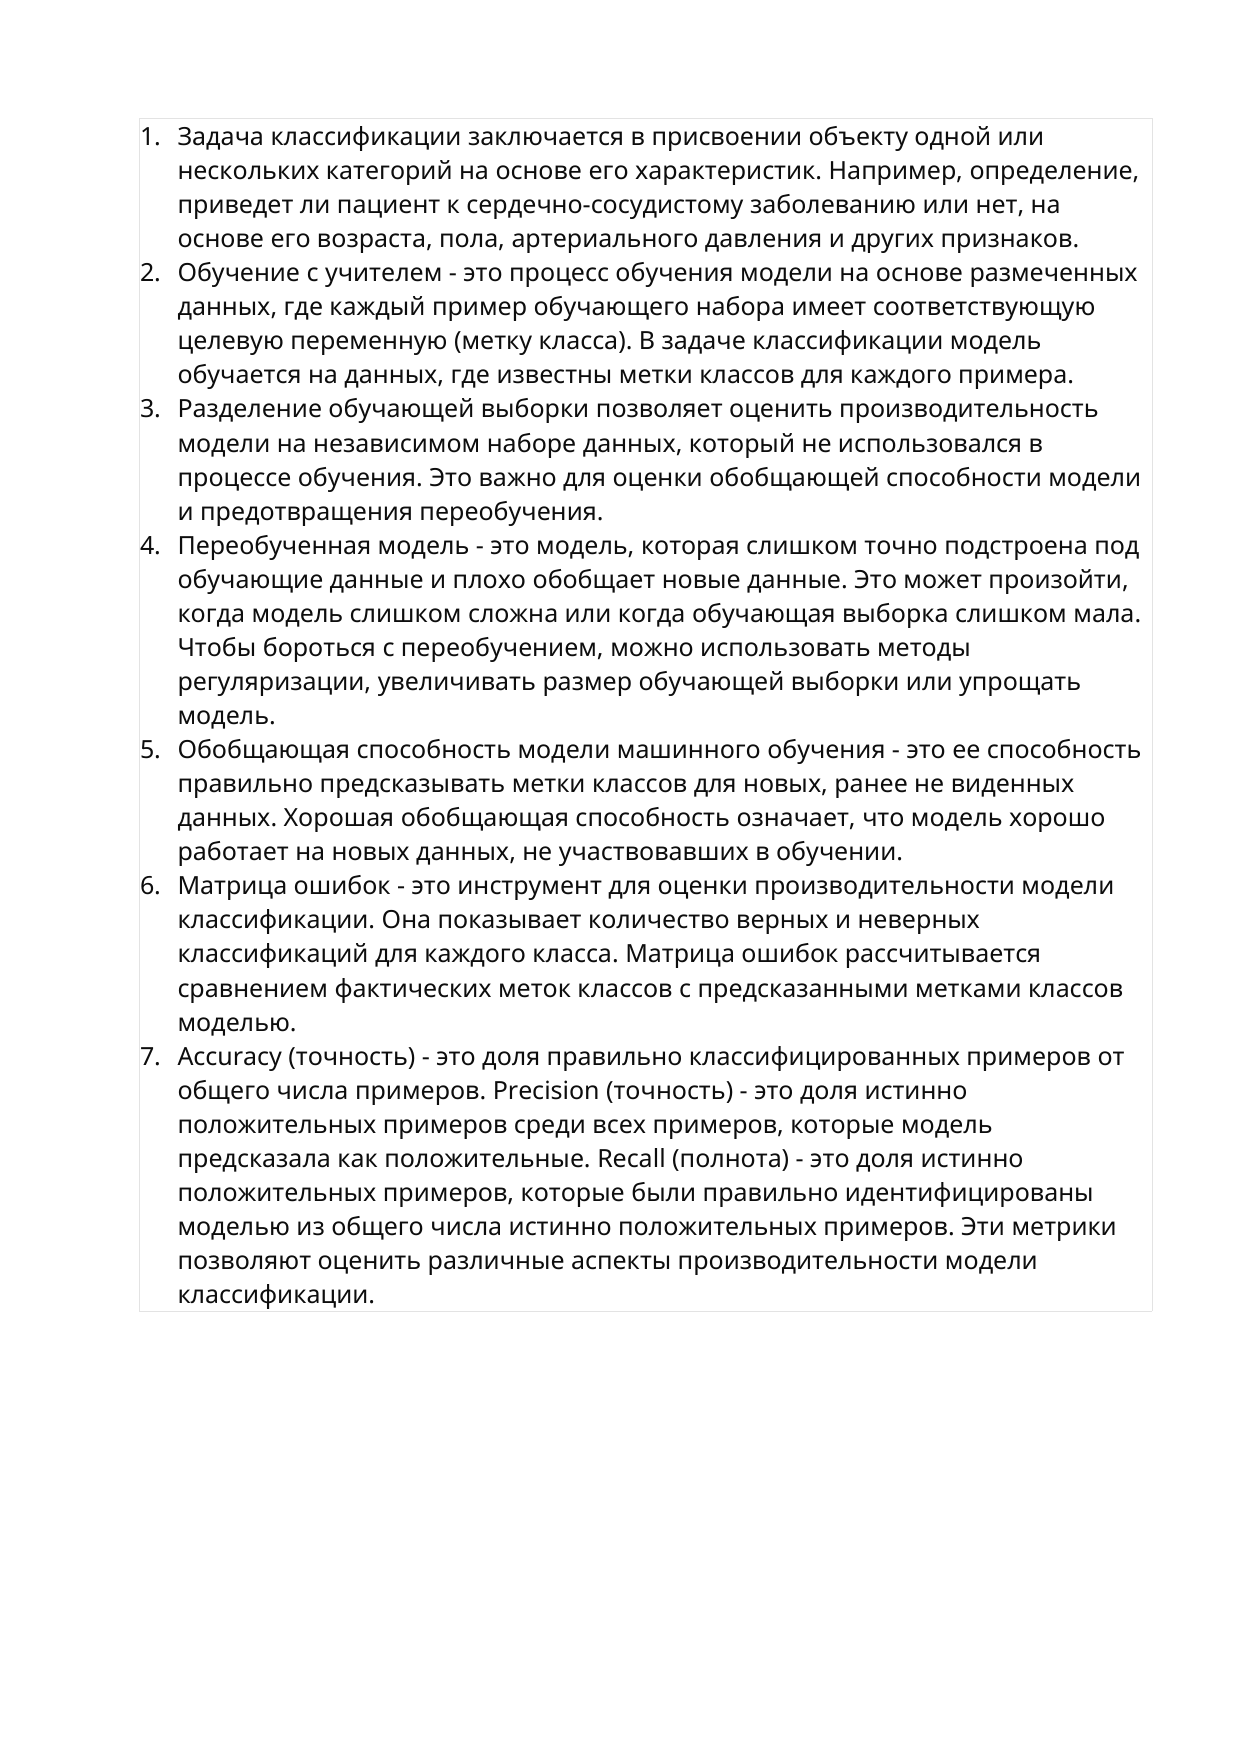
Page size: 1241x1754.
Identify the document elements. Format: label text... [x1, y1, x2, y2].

list Задача классификации заключается в присвоении объекту одной или нескольких категорий на основе его характеристик. Например, определение, приведет ли пациент к сердечно-сосудистому заболеванию или нет, на основе его возраста, пола, артериального давления и других признаков. [140, 119, 1152, 254]
list Разделение обучающей выборки позволяет оценить производительность модели на независимом наборе данных, который не использовался в процессе обучения. Это важно для оценки обобщающей способности модели и предотвращения переобучения. [140, 391, 1152, 527]
list Обучение с учителем - это процесс обучения модели на основе размеченных данных, где каждый пример обучающего набора имеет соответствующую целевую переменную (метку класса). В задаче классификации модель обучается на данных, где известны метки классов для каждого примера. [140, 254, 1152, 391]
list Accuracy (точность) - это доля правильно классифицированных примеров от общего числа примеров. Precision (точность) - это доля истинно положительных примеров среди всех примеров, которые модель предсказала как положительные. Recall (полнота) - это доля истинно положительных примеров, которые были правильно идентифицированы моделью из общего числа истинно положительных примеров. Эти метрики позволяют оценить различные аспекты производительности модели классификации. [140, 1038, 1152, 1311]
list Обобщающая способность модели машинного обучения - это ее способность правильно предсказывать метки классов для новых, ранее не виденных данных. Хорошая обобщающая способность означает, что модель хорошо работает на новых данных, не участвовавших в обучении. [140, 731, 1152, 867]
list Переобученная модель - это модель, которая слишком точно подстроена под обучающие данные и плохо обобщает новые данные. Это может произойти, когда модель слишком сложна или когда обучающая выборка слишком мала. Чтобы бороться с переобучением, можно использовать методы регуляризации, увеличивать размер обучающей выборки или упрощать модель. [140, 527, 1152, 731]
list Матрица ошибок - это инструмент для оценки производительности модели классификации. Она показывает количество верных и неверных классификаций для каждого класса. Матрица ошибок рассчитывается сравнением фактических меток классов с предсказанными метками классов моделью. [140, 867, 1152, 1038]
